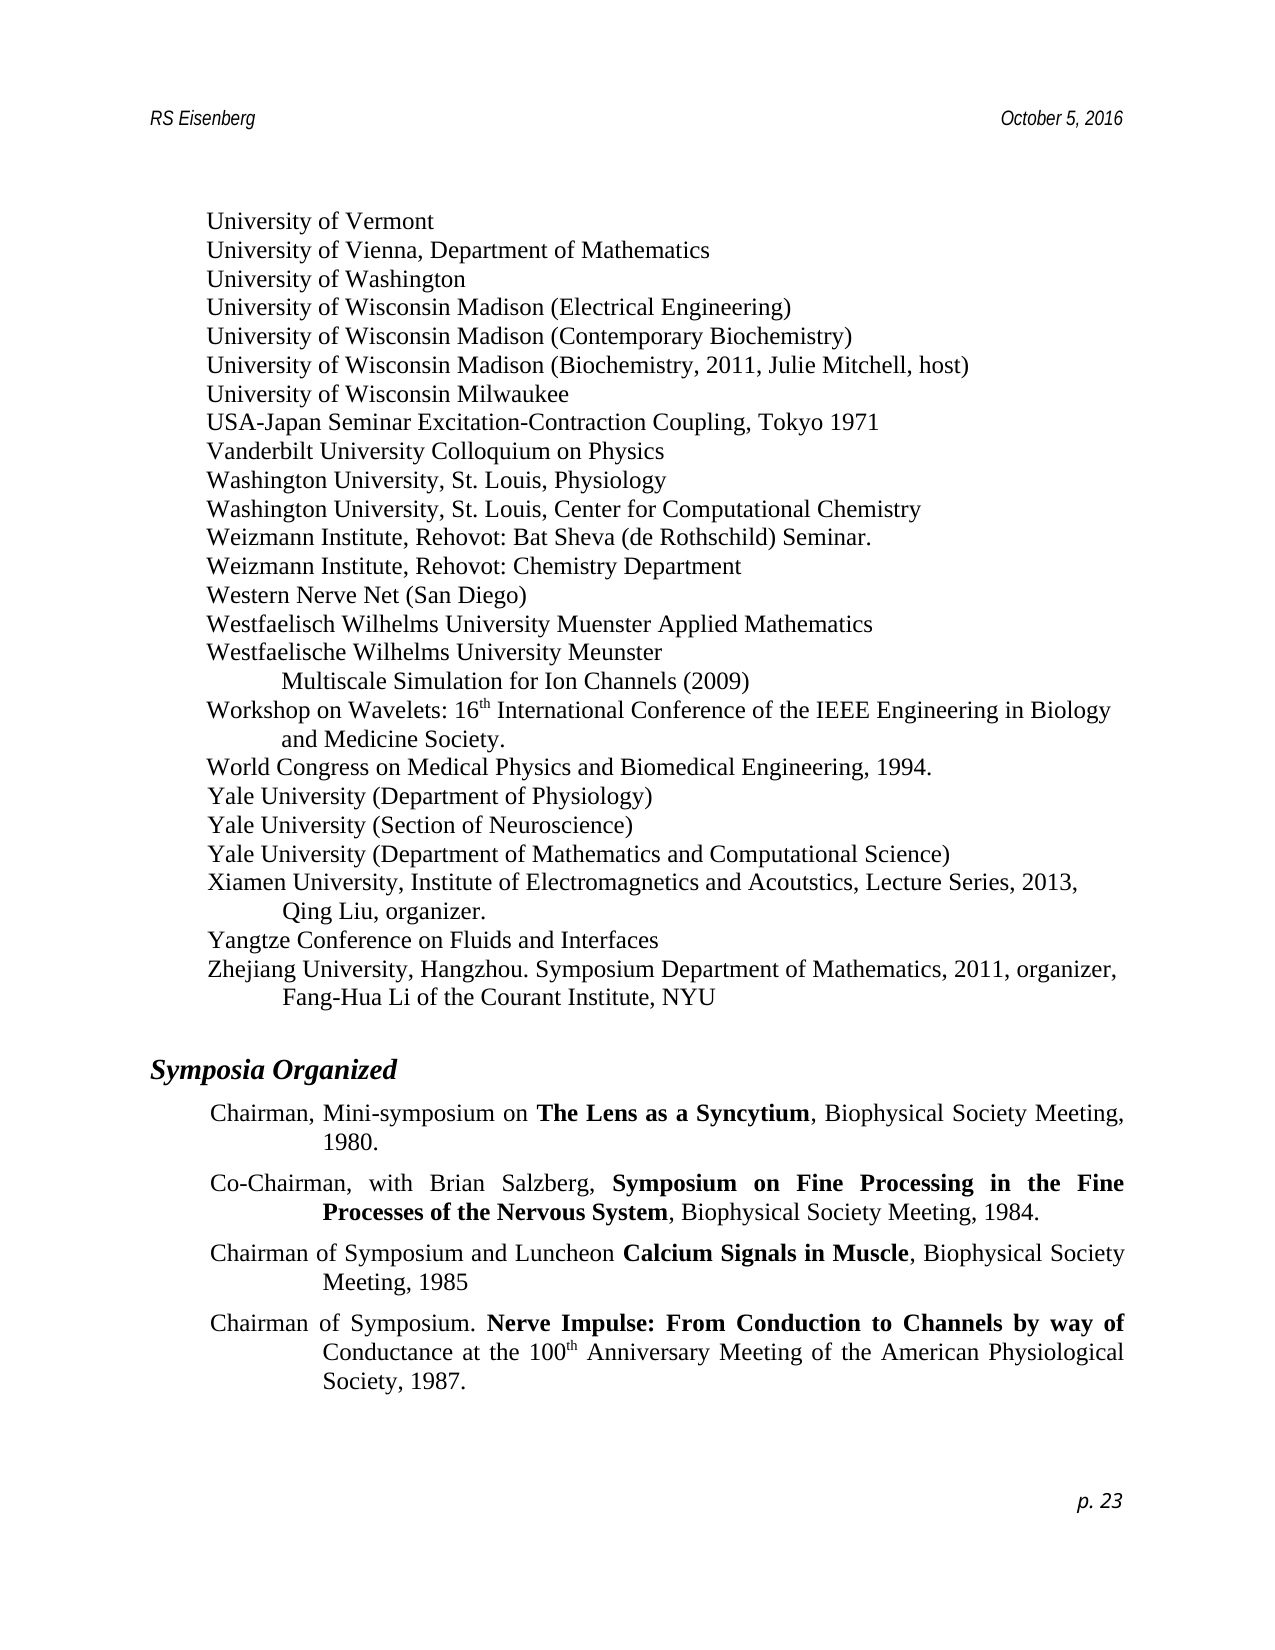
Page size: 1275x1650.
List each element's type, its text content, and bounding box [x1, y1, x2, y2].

text Western Nerve Net (San Diego) [206, 580, 1125, 609]
text Chairman of Symposium and Luncheon Calcium Signals in Muscle, Biophysical Society Meeting, 1985 [210, 1238, 1125, 1296]
text Washington University, St. Louis, Physiology [206, 465, 1125, 494]
text Chairman, Mini-symposium on The Lens as a Syncytium, Biophysical Society Meeting, 1980. [210, 1098, 1125, 1156]
text University of Washington [206, 264, 1125, 292]
text University of Wisconsin Madison (Biochemistry, 2011, Julie Mitchell, host) [206, 350, 1125, 379]
text Westfaelische Wilhelms University Meunster Multiscale Simulation for Ion Channels (2009) [206, 637, 1125, 695]
text Weizmann Institute, Rehovot: Bat Sheva (de Rothschild) Seminar. [206, 522, 1125, 551]
text Yangtze Conference on Fluids and Interfaces [207, 925, 1125, 954]
text Yale University (Section of Neuroscience) [207, 810, 1125, 839]
text Weizmann Institute, Rehovot: Chemistry Department [206, 551, 1125, 580]
text Washington University, St. Louis, Center for Computational Chemistry [206, 494, 1125, 522]
text Chairman of Symposium. Nerve Impulse: From Conduction to Channels by way of Conductance at the 100th Anniversary Meeting of the American Physiological Society, 1987. [210, 1308, 1125, 1395]
text Westfaelisch Wilhelms University Muenster Applied Mathematics [206, 609, 1125, 637]
text University of Wisconsin Madison (Contemporary Biochemistry) [206, 321, 1125, 350]
text University of Vienna, Department of Mathematics [206, 235, 1125, 264]
text Symposia Organized [150, 1052, 1125, 1086]
text Co-Chairman, with Brian Salzberg, Symposium on Fine Processing in the Fine Processes of the Nervous System, Biophysical Society Meeting, 1984. [210, 1168, 1125, 1226]
text Yale University (Department of Mathematics and Computational Science) [207, 839, 1125, 867]
text World Congress on Medical Physics and Biomedical Engineering, 1994. [206, 752, 1125, 781]
text Zhejiang University, Hangzhou. Symposium Department of Mathematics, 2011, organizer, Fang-Hua Li of the Courant Institute, NYU [207, 954, 1125, 1011]
text University of Wisconsin Madison (Electrical Engineering) [206, 292, 1125, 321]
text University of Wisconsin Milwaukee [206, 379, 1125, 407]
text Xiamen University, Institute of Electromagnetics and Acoutstics, Lecture Series, 2013, Qing Liu, organizer. [207, 867, 1125, 925]
text University of Vermont [206, 206, 1125, 235]
text Workshop on Wavelets: 16th International Conference of the IEEE Engineering in Biology and Medicine Society. [206, 695, 1125, 752]
text USA-Japan Seminar Excitation-Contraction Coupling, Tokyo 1971 [206, 407, 1125, 436]
text Yale University (Department of Physiology) [207, 781, 1125, 810]
text Vanderbilt University Colloquium on Physics [206, 436, 1125, 465]
